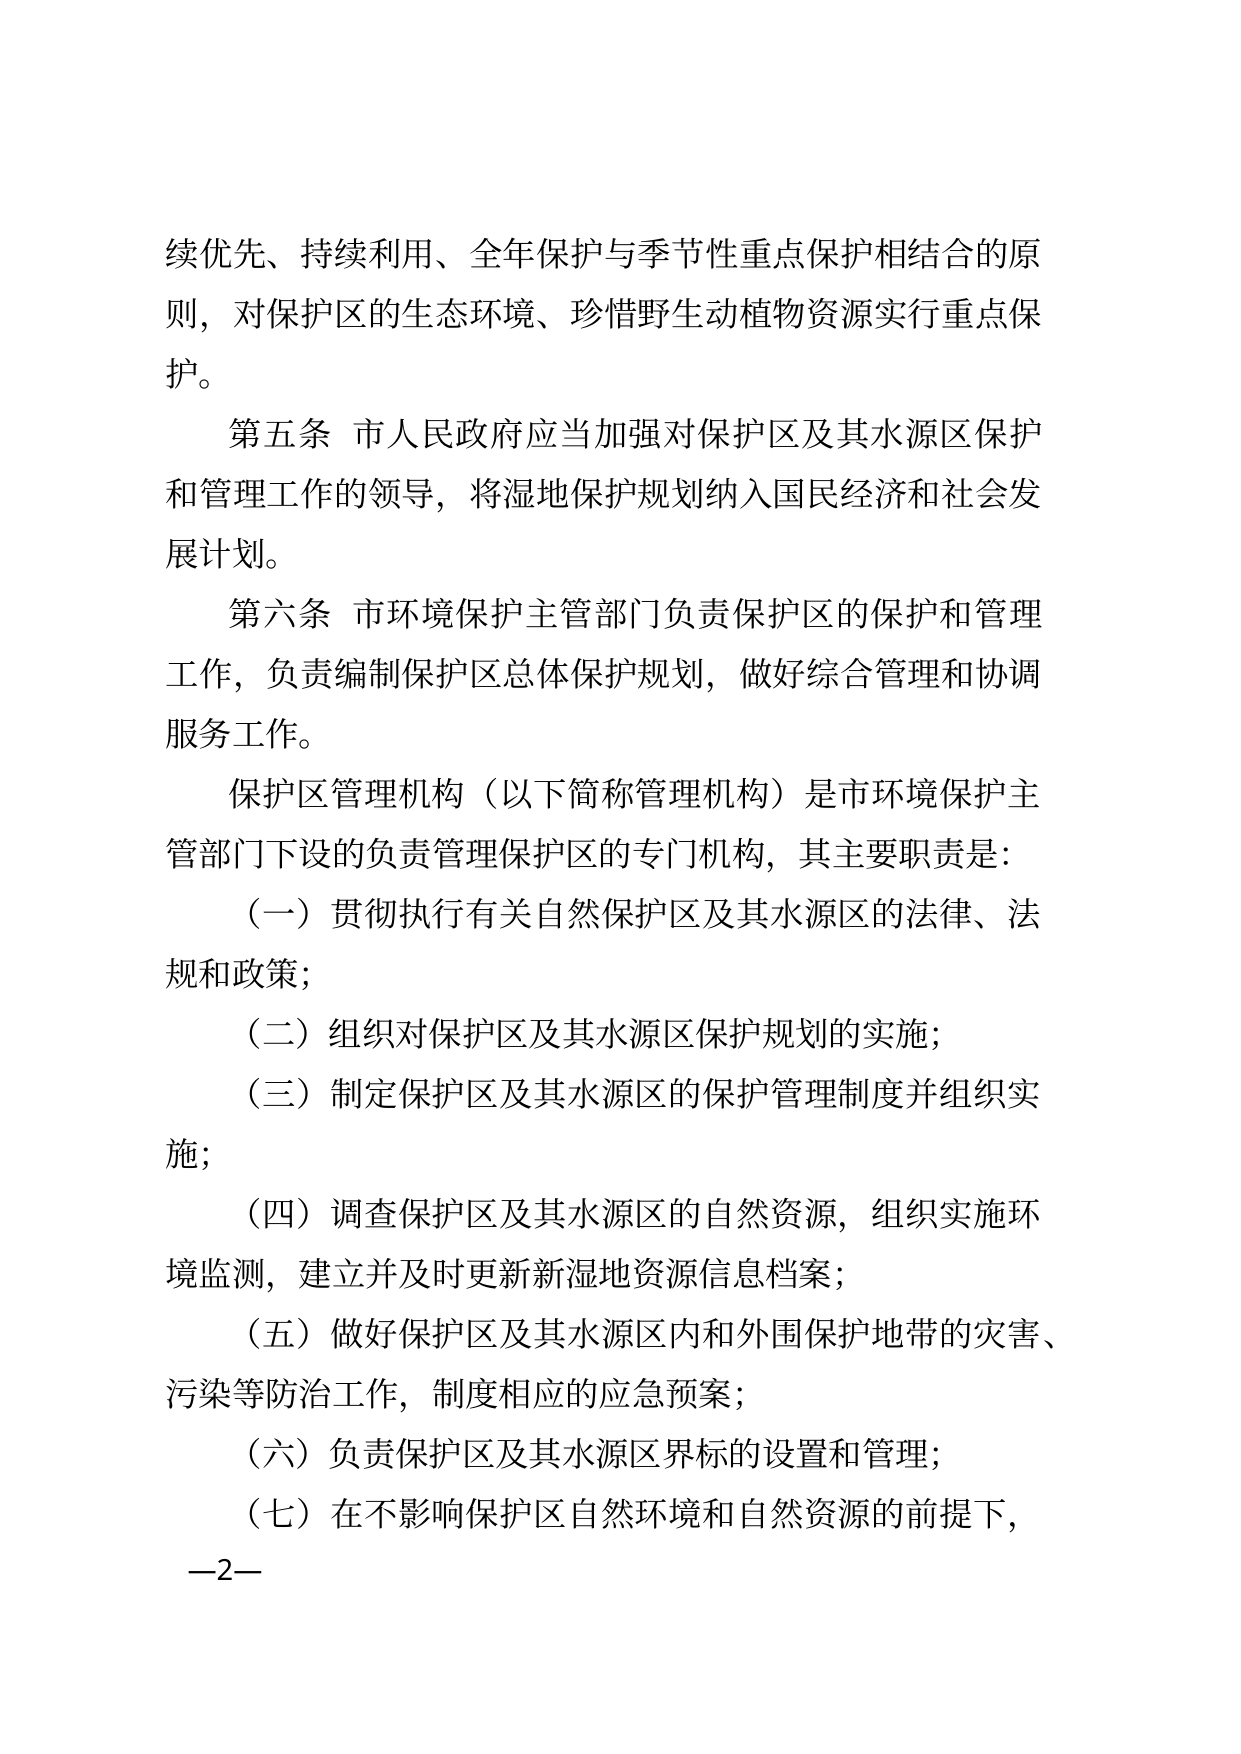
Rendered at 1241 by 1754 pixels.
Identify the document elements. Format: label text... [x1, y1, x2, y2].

text （六）负责保护区及其水源区界标的设置和管理； [165, 1418, 1043, 1478]
text 保护区管理机构（以下简称管理机构）是市环境保护主管部门下设的负责管理保护区的专门机构，其主要职责是： [165, 758, 1043, 878]
text 第五条 市人民政府应当加强对保护区及其水源区保护和管理工作的领导，将湿地保护规划纳入国民经济和社会发展计划。 [165, 398, 1043, 578]
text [165, 1478, 1043, 1538]
text 第六条 市环境保护主管部门负责保护区的保护和管理工作，负责编制保护区总体保护规划，做好综合管理和协调服务工作。 [165, 578, 1043, 758]
text （二）组织对保护区及其水源区保护规划的实施； [165, 998, 1043, 1058]
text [165, 218, 1043, 398]
text （四）调查保护区及其水源区的自然资源，组织实施环境监测，建立并及时更新新湿地资源信息档案； [165, 1178, 1043, 1298]
text （五）做好保护区及其水源区内和外围保护地带的灾害、污染等防治工作，制度相应的应急预案； [165, 1298, 1043, 1418]
text （一）贯彻执行有关自然保护区及其水源区的法律、法规和政策； [165, 878, 1043, 998]
text （三）制定保护区及其水源区的保护管理制度并组织实施； [165, 1058, 1043, 1178]
